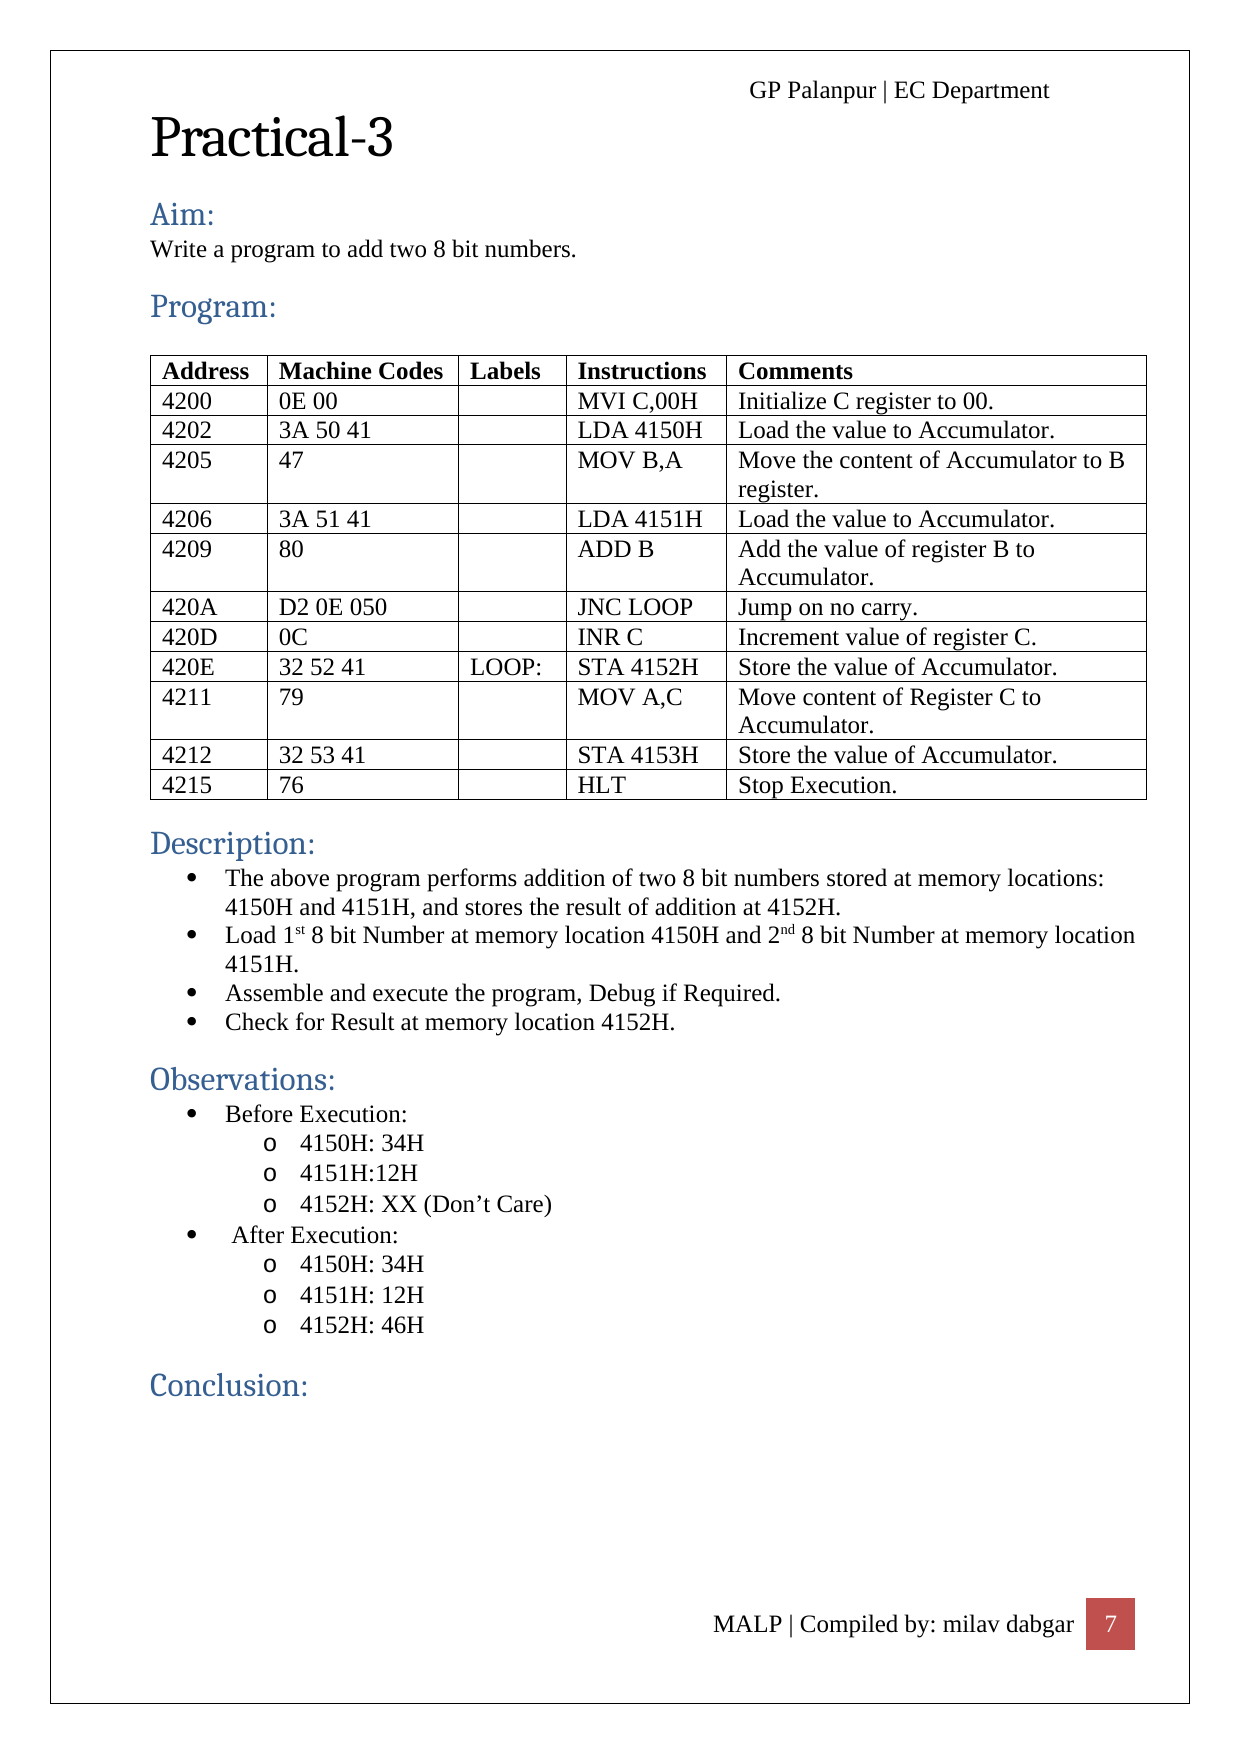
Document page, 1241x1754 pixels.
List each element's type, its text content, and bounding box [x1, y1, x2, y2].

table_cell 79 [268, 682, 458, 739]
table_cell 4211 [151, 682, 267, 739]
table_cell [459, 445, 566, 503]
table_cell MOV A,C [567, 682, 726, 739]
table_cell JNC LOOP [567, 592, 726, 621]
table_header Machine Codes [268, 356, 458, 385]
list 4151H:12H [262, 1158, 1135, 1189]
table_cell 4205 [151, 445, 267, 503]
list 4151H: 12H [262, 1280, 1135, 1311]
table_cell INR C [567, 622, 726, 651]
list 4150H: 34H [262, 1128, 1135, 1158]
table_cell 80 [268, 534, 458, 591]
table_cell 4206 [151, 504, 267, 533]
table_header Comments [727, 356, 1146, 385]
table_cell Initialize C register to 00. [727, 386, 1146, 414]
subtitle Observations: [150, 1061, 1135, 1099]
table_cell Store the value of Accumulator. [727, 740, 1146, 769]
table_cell 76 [268, 770, 458, 799]
table_cell 4200 [151, 386, 267, 414]
table_cell [459, 592, 566, 621]
table_cell [459, 386, 566, 414]
table_cell Load the value to Accumulator. [727, 504, 1146, 533]
table_header Labels [459, 356, 566, 385]
table_cell MOV B,A [567, 445, 726, 503]
subtitle Description: [150, 825, 1135, 863]
list 4152H: 46H [262, 1311, 1135, 1341]
table_cell Increment value of register C. [727, 622, 1146, 651]
subtitle Conclusion: [150, 1366, 1135, 1405]
table_cell 0C [268, 622, 458, 651]
table_cell LDA 4150H [567, 416, 726, 444]
subtitle Program: [150, 288, 1135, 326]
table_cell 420D [151, 622, 267, 651]
table_cell MVI C,00H [567, 386, 726, 414]
table_cell 4212 [151, 740, 267, 769]
subtitle Aim: [150, 196, 1135, 234]
table_cell 3A 51 41 [268, 504, 458, 533]
table_cell 0E 00 [268, 386, 458, 414]
table_cell [459, 770, 566, 799]
table_cell LDA 4151H [567, 504, 726, 533]
table_cell 4215 [151, 770, 267, 799]
table_cell 32 52 41 [268, 652, 458, 681]
table_cell 3A 50 41 [268, 416, 458, 444]
table_cell [459, 504, 566, 533]
table_cell Store the value of Accumulator. [727, 652, 1146, 681]
table_cell Move content of Register C to Accumulator. [727, 682, 1146, 739]
table_cell Move the content of Accumulator to B register. [727, 445, 1146, 503]
list 4152H: XX (Don’t Care) [262, 1189, 1135, 1220]
table_cell 47 [268, 445, 458, 503]
table_cell ADD B [567, 534, 726, 591]
list Check for Result at memory location 4152H. [187, 1007, 1135, 1036]
table_cell [459, 622, 566, 651]
table_cell Jump on no carry. [727, 592, 1146, 621]
list 4150H: 34H [262, 1249, 1135, 1280]
table_cell 420A [151, 592, 267, 621]
table_header Address [151, 356, 267, 385]
table_cell Add the value of register B to Accumulator. [727, 534, 1146, 591]
table_cell 32 53 41 [268, 740, 458, 769]
table_cell HLT [567, 770, 726, 799]
table_header Instructions [567, 356, 726, 385]
table_cell STA 4153H [567, 740, 726, 769]
table_cell [459, 416, 566, 444]
table_cell STA 4152H [567, 652, 726, 681]
list Before Execution: [187, 1099, 1135, 1128]
text Write a program to add two 8 bit numbers. [150, 234, 1135, 263]
table_cell [459, 682, 566, 739]
list Load 1st 8 bit Number at memory location 4150H and 2nd 8 bit Number at memory location 4151H. [187, 921, 1135, 978]
list The above program performs addition of two 8 bit numbers stored at memory locations: 4150H and 4151H, and stores the result of addition at 4152H. [187, 863, 1135, 921]
list Assemble and execute the program, Debug if Required. [187, 978, 1135, 1007]
table_cell D2 0E 050 [268, 592, 458, 621]
table_cell Stop Execution. [727, 770, 1146, 799]
table_cell [459, 740, 566, 769]
table_cell Load the value to Accumulator. [727, 416, 1146, 444]
list After Execution: [187, 1220, 1135, 1249]
table_cell 4202 [151, 416, 267, 444]
table_cell 420E [151, 652, 267, 681]
table_cell [459, 534, 566, 591]
table_cell 4209 [151, 534, 267, 591]
table_cell LOOP: [459, 652, 566, 681]
title Practical-3 [150, 104, 1135, 171]
